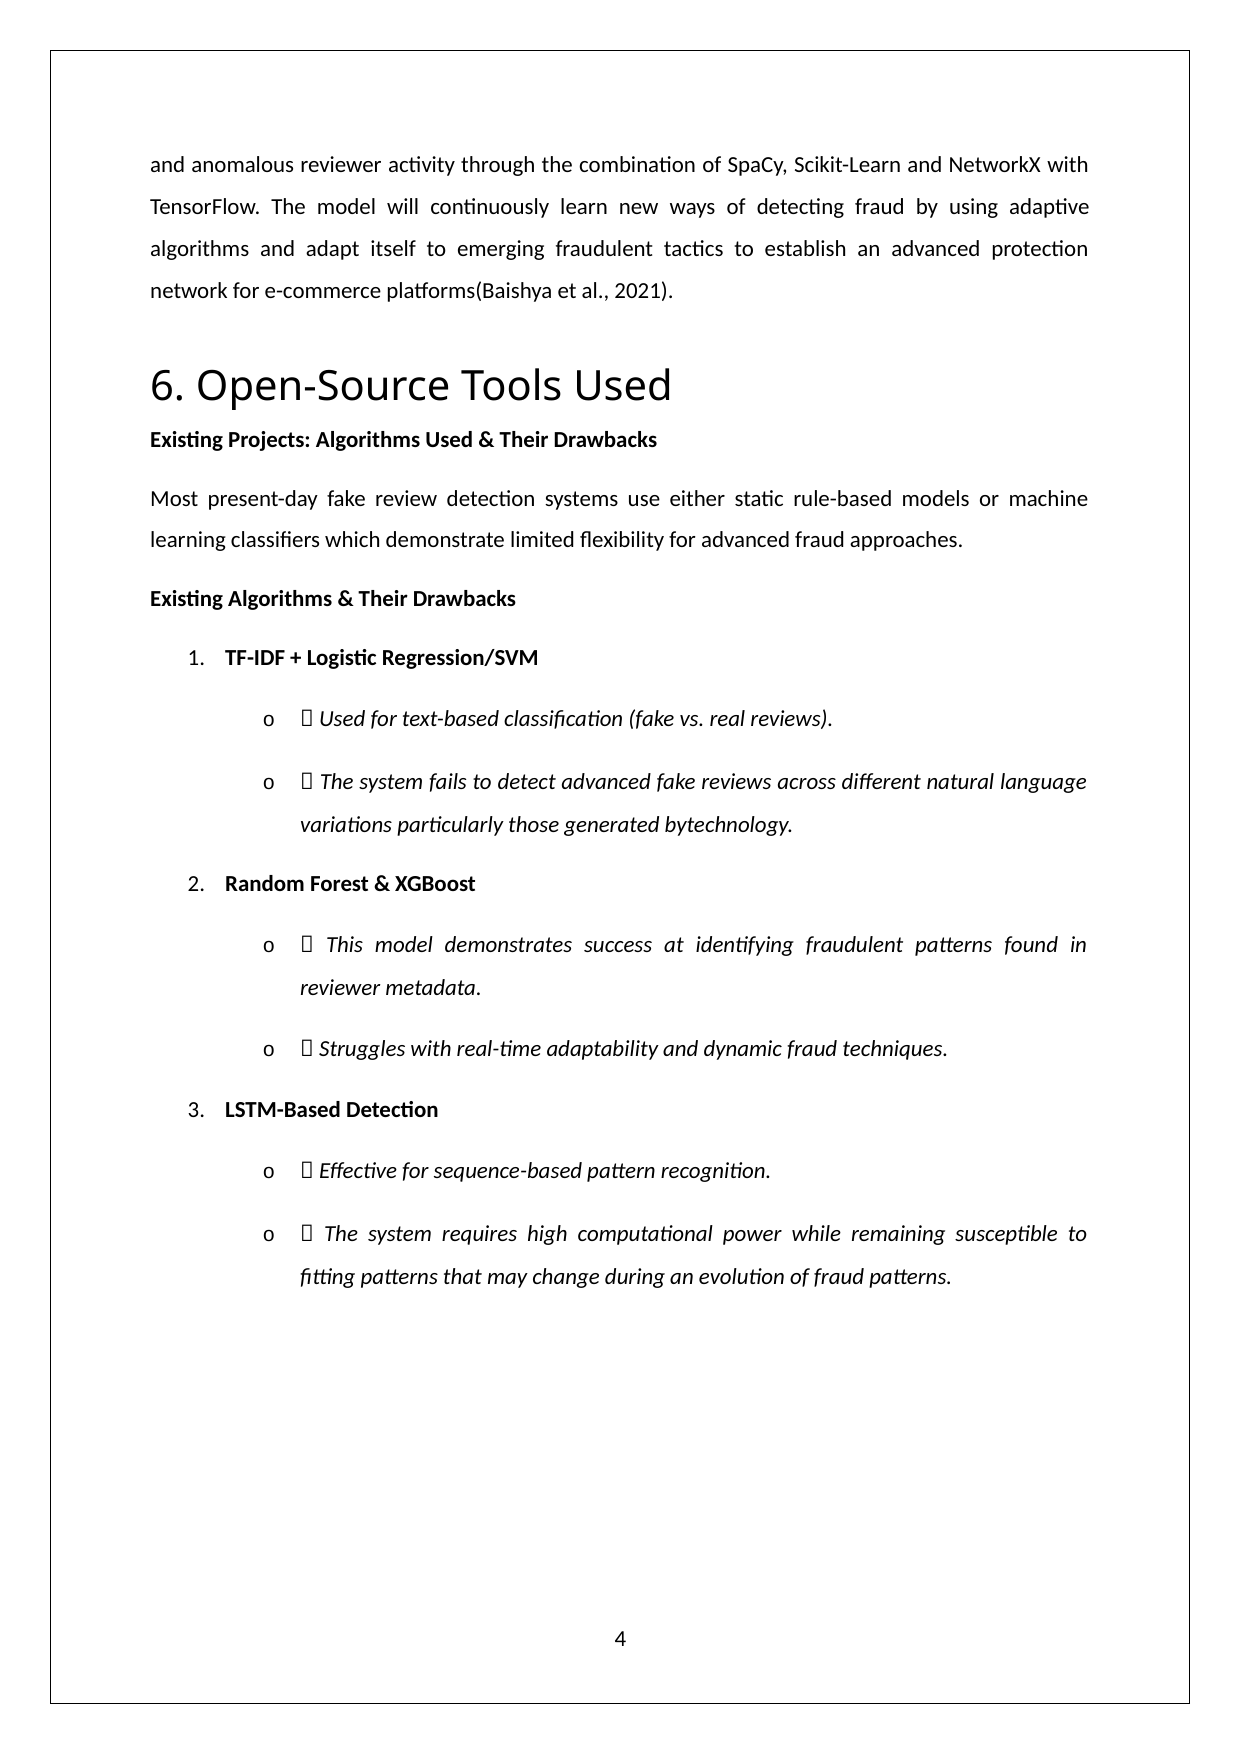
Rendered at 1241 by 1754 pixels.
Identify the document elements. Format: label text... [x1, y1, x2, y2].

text Existing Algorithms & Their Drawbacks [150, 584, 1090, 612]
list ❌ Struggles with real-time adaptability and dynamic fraud techniques. [262, 1031, 1090, 1063]
list ✅ Used for text-based classification (fake vs. real reviews). [262, 702, 1090, 733]
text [150, 150, 1090, 304]
list TF-IDF + Logistic Regression/SVM [187, 643, 1090, 671]
list ❌ The system fails to detect advanced fake reviews across different natural language variations particularly those generated bytechnology. [262, 765, 1090, 838]
list LSTM-Based Detection [187, 1095, 1090, 1123]
list ✅ This model demonstrates success at identifying fraudulent patterns found in reviewer metadata. [262, 928, 1090, 1001]
text Most present-day fake review detection systems use either static rule-based models or machine learning classifiers which demonstrate limited flexibility for advanced fraud approaches. [150, 484, 1090, 554]
list ❌ The system requires high computational power while remaining susceptible to fitting patterns that may change during an evolution of fraud patterns. [262, 1217, 1090, 1290]
list Random Forest & XGBoost [187, 869, 1090, 897]
subtitle 6. Open-Source Tools Used [150, 355, 1090, 412]
list ✅ Effective for sequence-based pattern recognition. [262, 1154, 1090, 1185]
text Existing Projects: Algorithms Used & Their Drawbacks [150, 425, 1090, 453]
